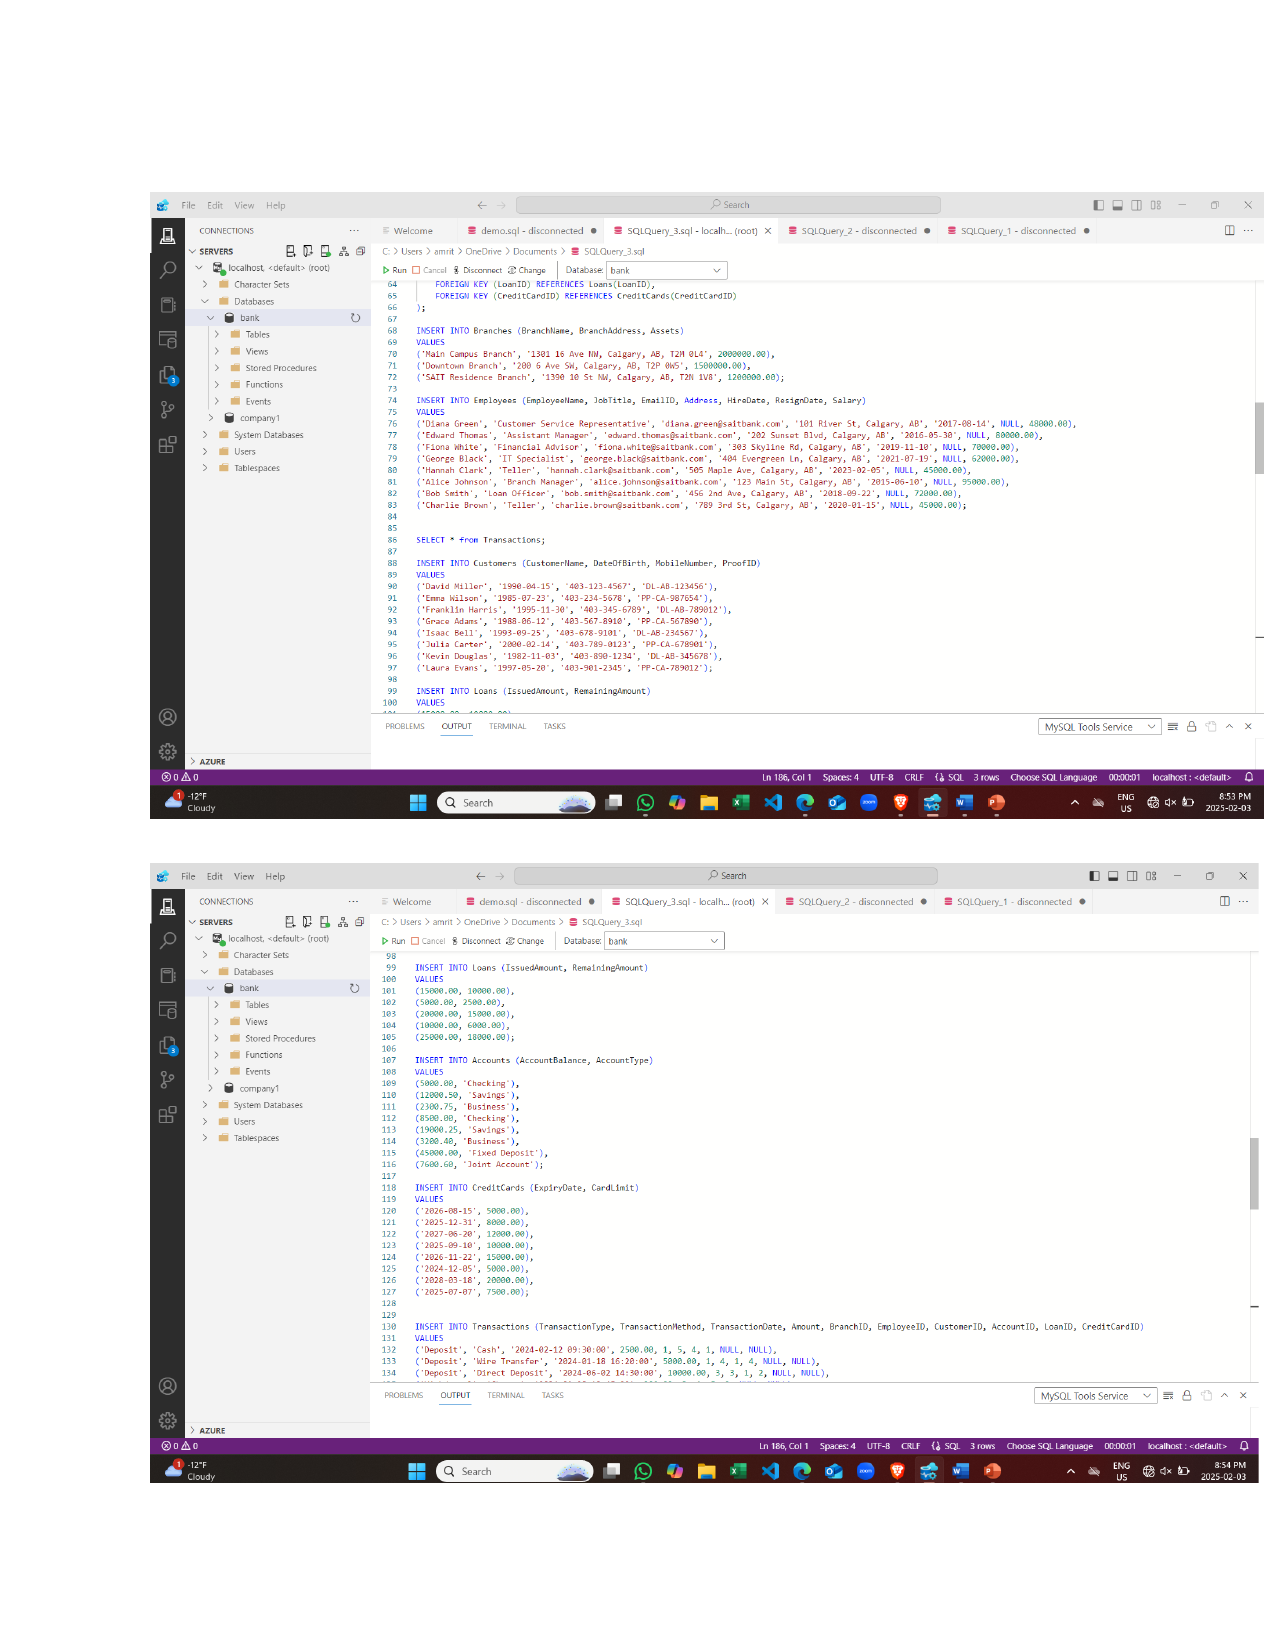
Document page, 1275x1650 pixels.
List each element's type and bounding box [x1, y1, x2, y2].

picture [150, 192, 1264, 819]
picture [150, 863, 1259, 1483]
